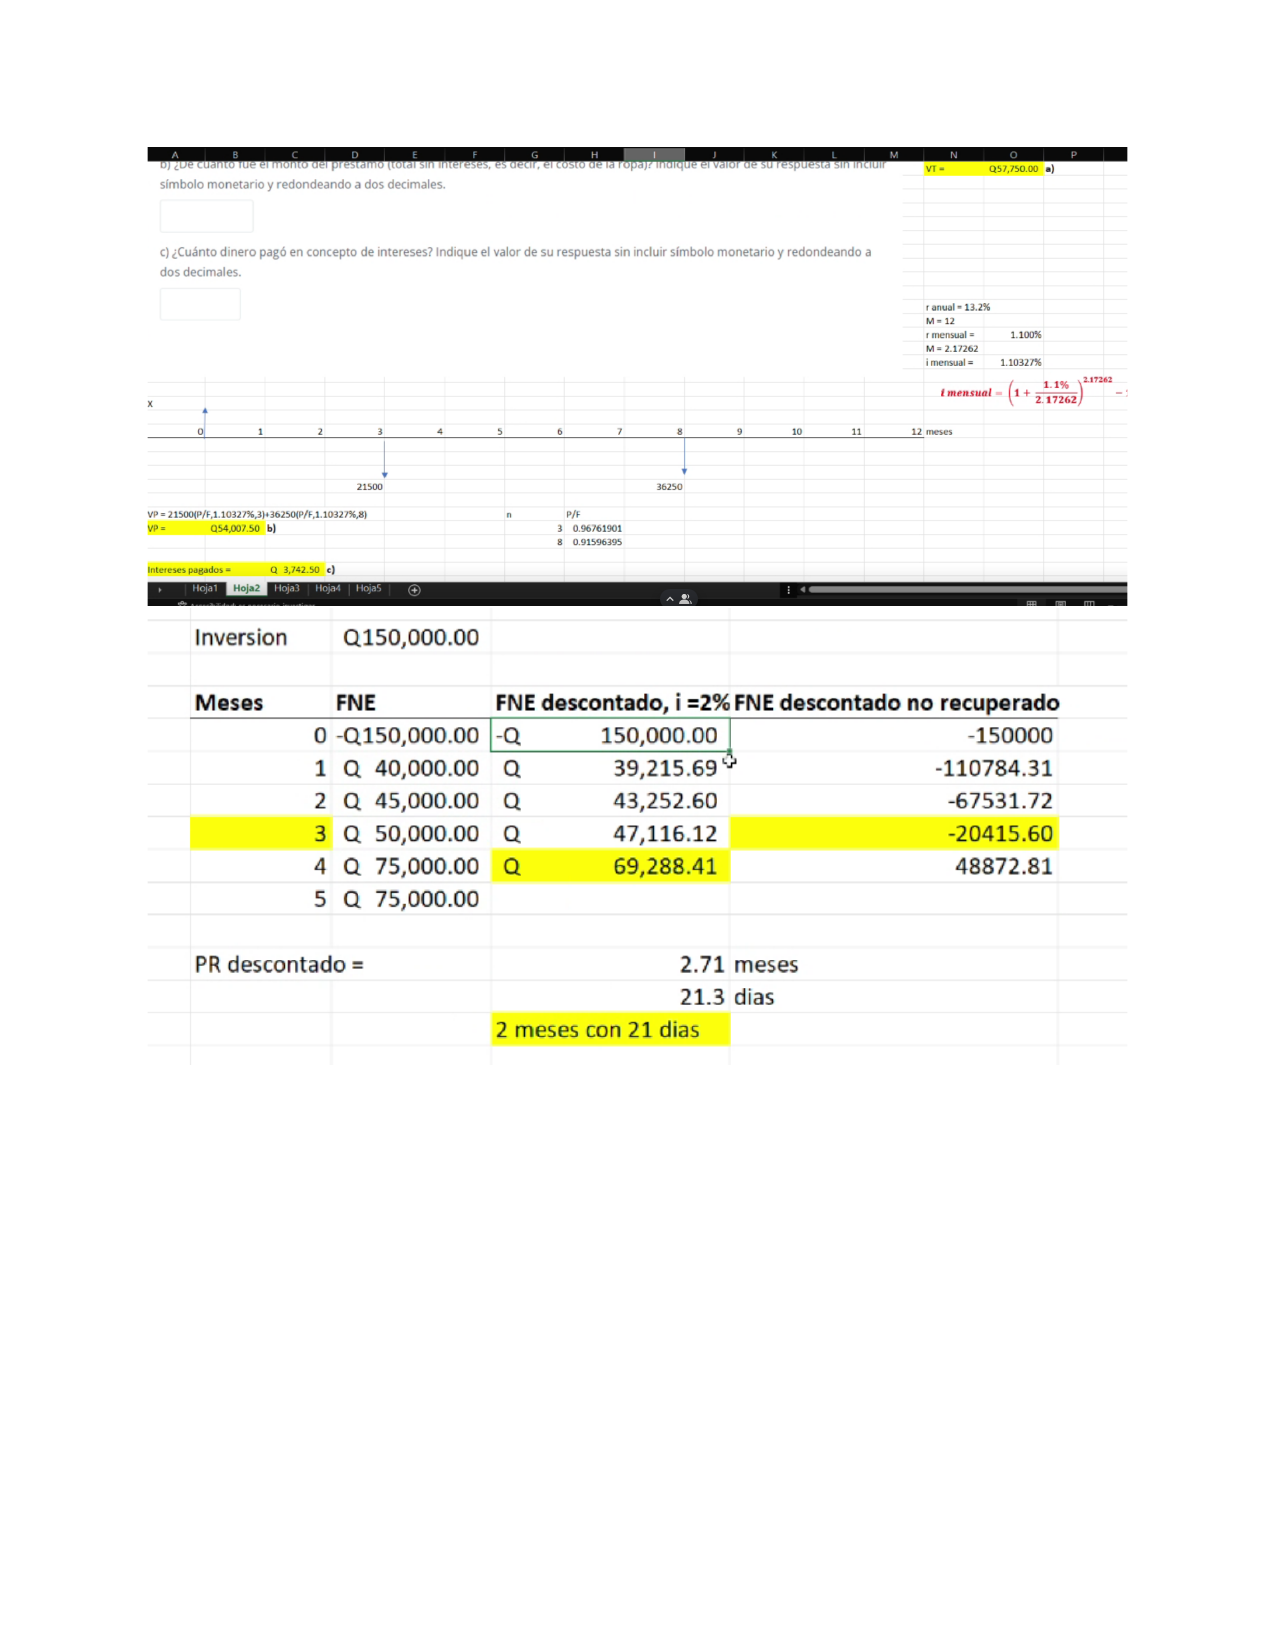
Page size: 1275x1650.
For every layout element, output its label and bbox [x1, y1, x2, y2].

picture [147, 608, 1128, 1065]
picture [147, 147, 1128, 606]
